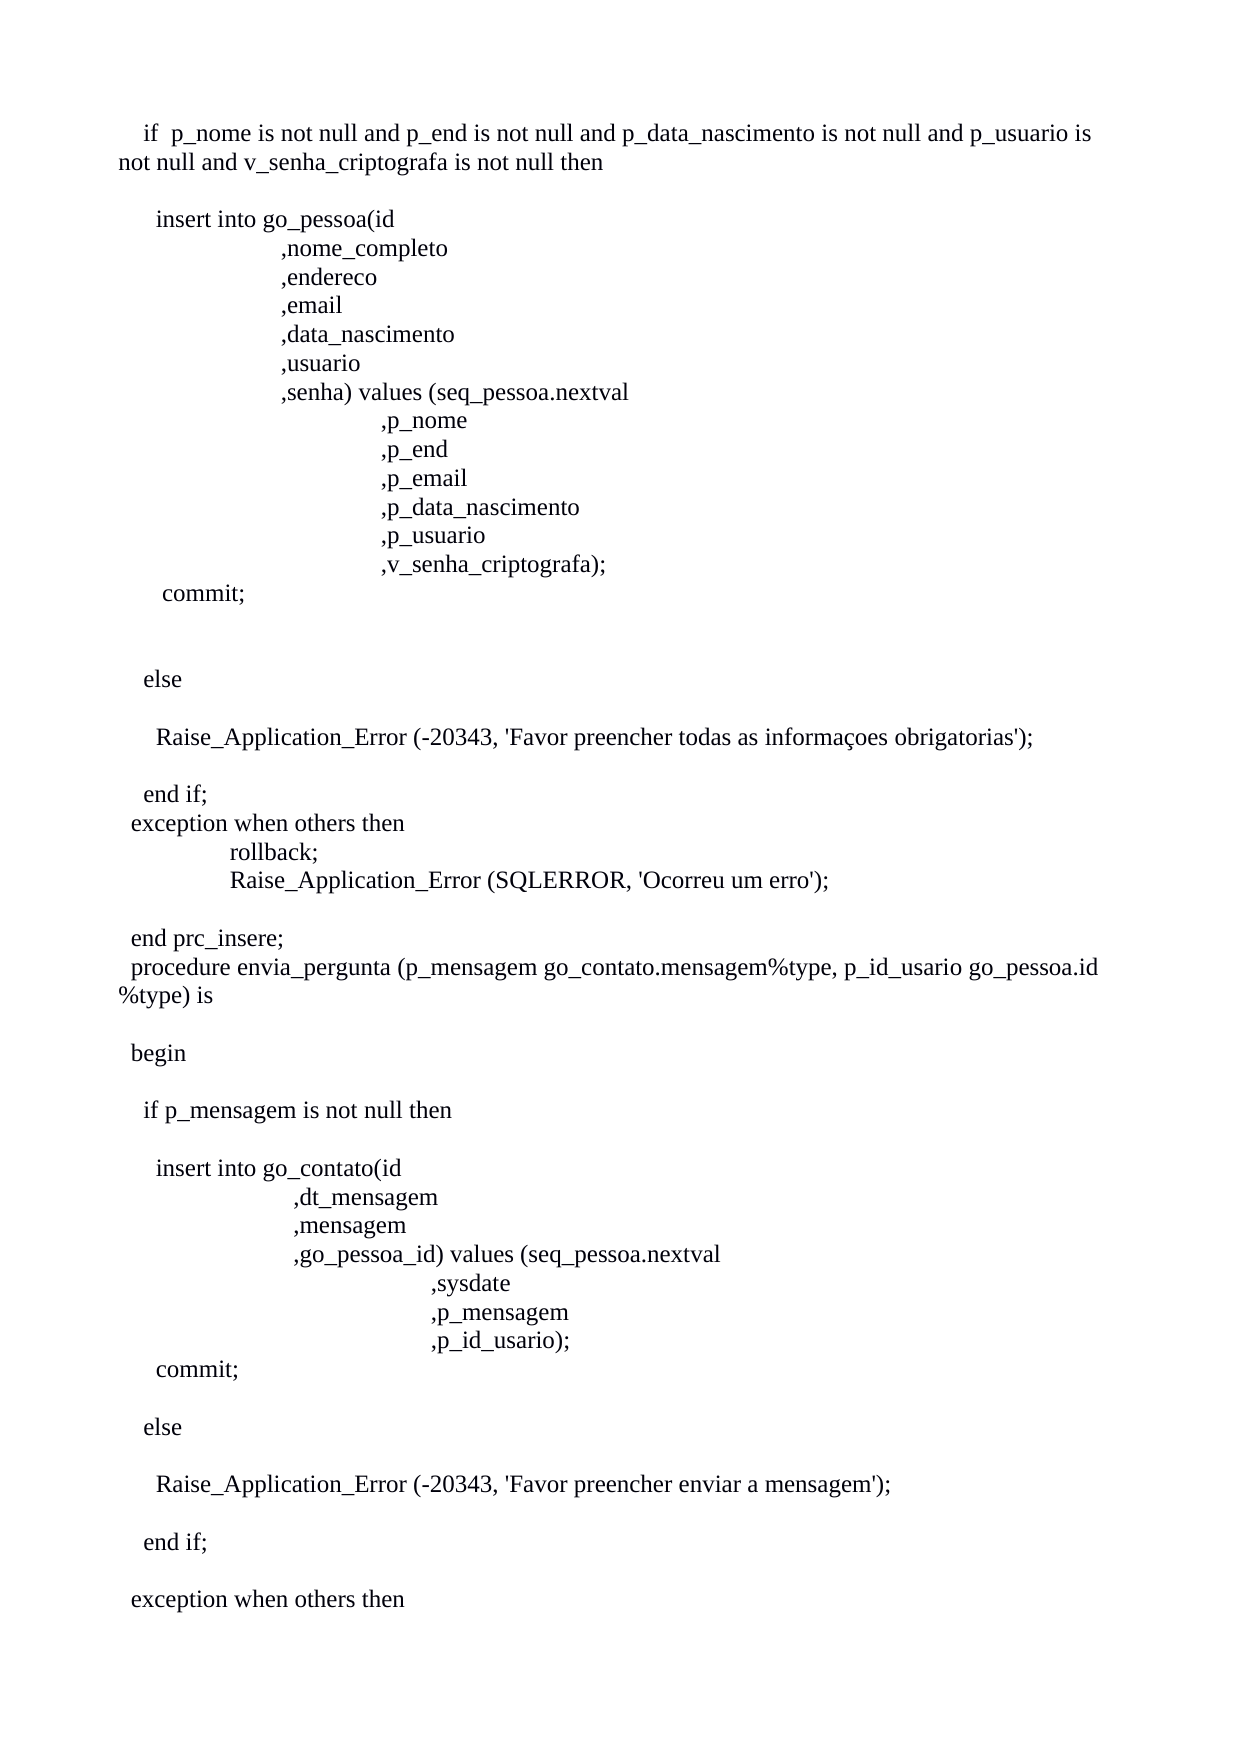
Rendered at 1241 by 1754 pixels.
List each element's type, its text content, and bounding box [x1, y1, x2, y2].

text exception when others then [118, 1584, 1122, 1613]
text ,usuario [118, 348, 1122, 377]
text procedure envia_pergunta (p_mensagem go_contato.mensagem%type, p_id_usario go_pessoa.id%type) is [118, 952, 1122, 1009]
text if p_nome is not null and p_end is not null and p_data_nascimento is not null and p_usuario is not null and v_senha_criptografa is not null then [118, 118, 1122, 176]
text if p_mensagem is not null then [118, 1096, 1122, 1124]
text ,dt_mensagem [118, 1182, 1122, 1211]
text commit; [118, 578, 1122, 607]
text ,p_mensagem [118, 1297, 1122, 1326]
text insert into go_pessoa(id [118, 204, 1122, 233]
text end prc_insere; [118, 923, 1122, 952]
text end if; [118, 1527, 1122, 1556]
text ,data_nascimento [118, 319, 1122, 348]
text rollback; [118, 837, 1122, 866]
text ,p_nome [118, 406, 1122, 434]
text insert into go_contato(id [118, 1153, 1122, 1182]
text ,p_usuario [118, 521, 1122, 549]
text ,p_email [118, 463, 1122, 492]
text ,endereco [118, 262, 1122, 291]
text ,p_end [118, 434, 1122, 463]
text Raise_Application_Error (-20343, 'Favor preencher enviar a mensagem'); [118, 1469, 1122, 1498]
text ,p_data_nascimento [118, 492, 1122, 521]
text Raise_Application_Error (-20343, 'Favor preencher todas as informaçoes obrigatorias'); [118, 722, 1122, 751]
text ,p_id_usario); [118, 1326, 1122, 1354]
text else [118, 1412, 1122, 1441]
text ,v_senha_criptografa); [118, 549, 1122, 578]
text ,senha) values (seq_pessoa.nextval [118, 377, 1122, 406]
text ,sysdate [118, 1268, 1122, 1297]
text Raise_Application_Error (SQLERROR, 'Ocorreu um erro'); [118, 866, 1122, 894]
text begin [118, 1038, 1122, 1067]
text ,email [118, 291, 1122, 319]
text ,mensagem [118, 1211, 1122, 1239]
text end if; [118, 779, 1122, 808]
text else [118, 664, 1122, 693]
text exception when others then [118, 808, 1122, 837]
text ,nome_completo [118, 233, 1122, 262]
text commit; [118, 1354, 1122, 1383]
text ,go_pessoa_id) values (seq_pessoa.nextval [118, 1239, 1122, 1268]
